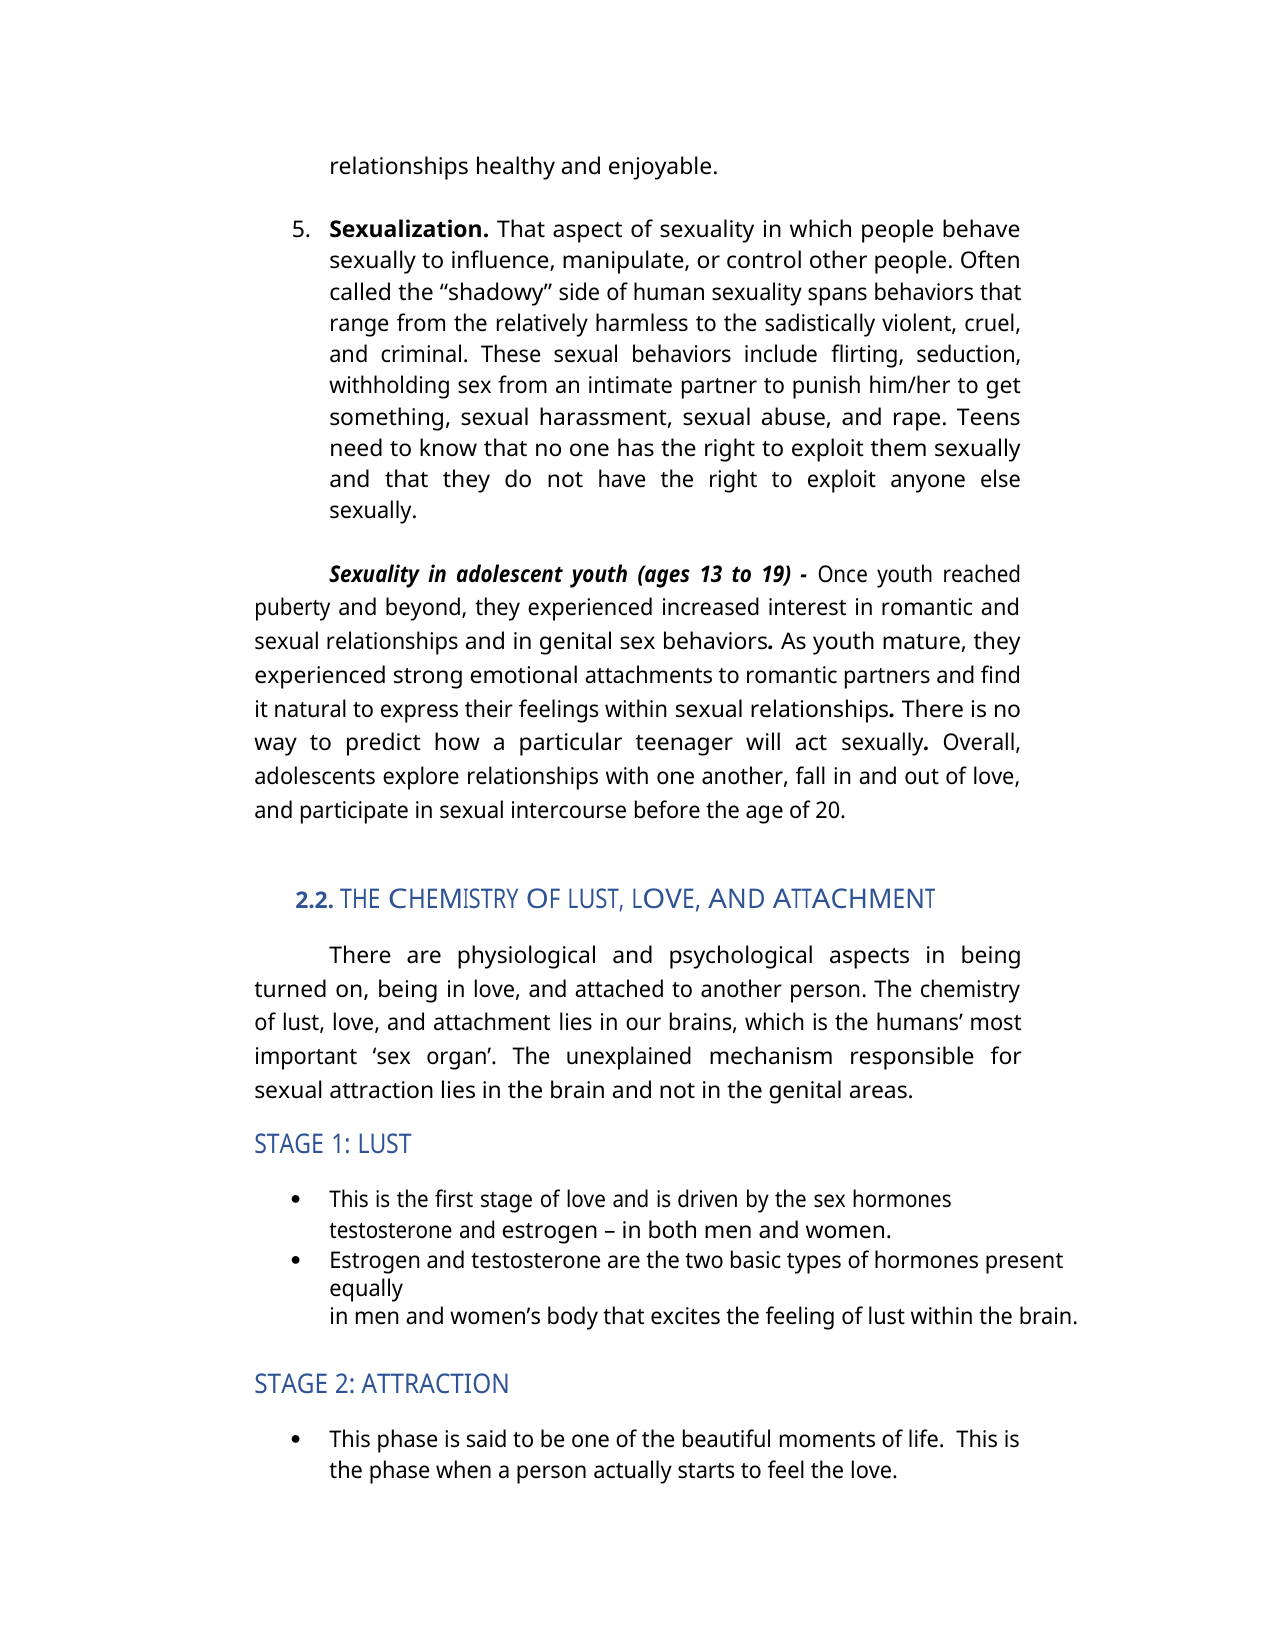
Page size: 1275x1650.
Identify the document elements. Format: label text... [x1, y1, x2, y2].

list Sexualization. That aspect of sexuality in which people behave sexually to influence, manipulate, or control other people. Often called the “shadowy” side of human sexuality spans behaviors that range from the relatively harmless to the sadistically violent, cruel, and criminal. These sexual behaviors include flirting, seduction, withholding sex from an intimate partner to punish him/her to get something, sexual harassment, sexual abuse, and rape. Teens need to know that no one has the right to exploit them sexually and that they do not have the right to exploit anyone else sexually. [292, 213, 1021, 526]
text There are physiological and psychological aspects in being turned on, being in love, and attached to another person. The chemistry of lust, love, and attachment lies in our brains, which is the humans’ most important ‘sex organ’. The unexplained mechanism responsible for sexual attraction lies in the brain and not in the genital areas. [254, 939, 1022, 1105]
subtitle STAGE 1: LUST [254, 1124, 1125, 1161]
subtitle STAGE 2: ATTRACTION [254, 1364, 1125, 1401]
subtitle THE CHEMISTRY OF LUST, LOVE, AND ATTACHMENT [295, 880, 1125, 917]
text Sexuality in adolescent youth (ages 13 to 19) - Once youth reached puberty and beyond, they experienced increased interest in romantic and sexual relationships and in genital sex behaviors. As youth mature, they experienced strong emotional attachments to romantic partners and find it natural to express their feelings within sexual relationships. There is no way to predict how a particular teenager will act sexually. Overall, adolescents explore relationships with one another, fall in and out of love, and participate in sexual intercourse before the age of 20. [254, 557, 1021, 825]
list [292, 150, 1021, 181]
list This is the first stage of love and is driven by the sex hormones testosterone and estrogen – in both men and women. [292, 1183, 1021, 1246]
text in men and women’s body that excites the feeling of lust within the brain. [329, 1302, 1125, 1330]
list Estrogen and testosterone are the two basic types of hormones present equally [292, 1246, 1125, 1302]
list This phase is said to be one of the beautiful moments of life. This is the phase when a person actually starts to feel the love. [292, 1423, 1021, 1486]
